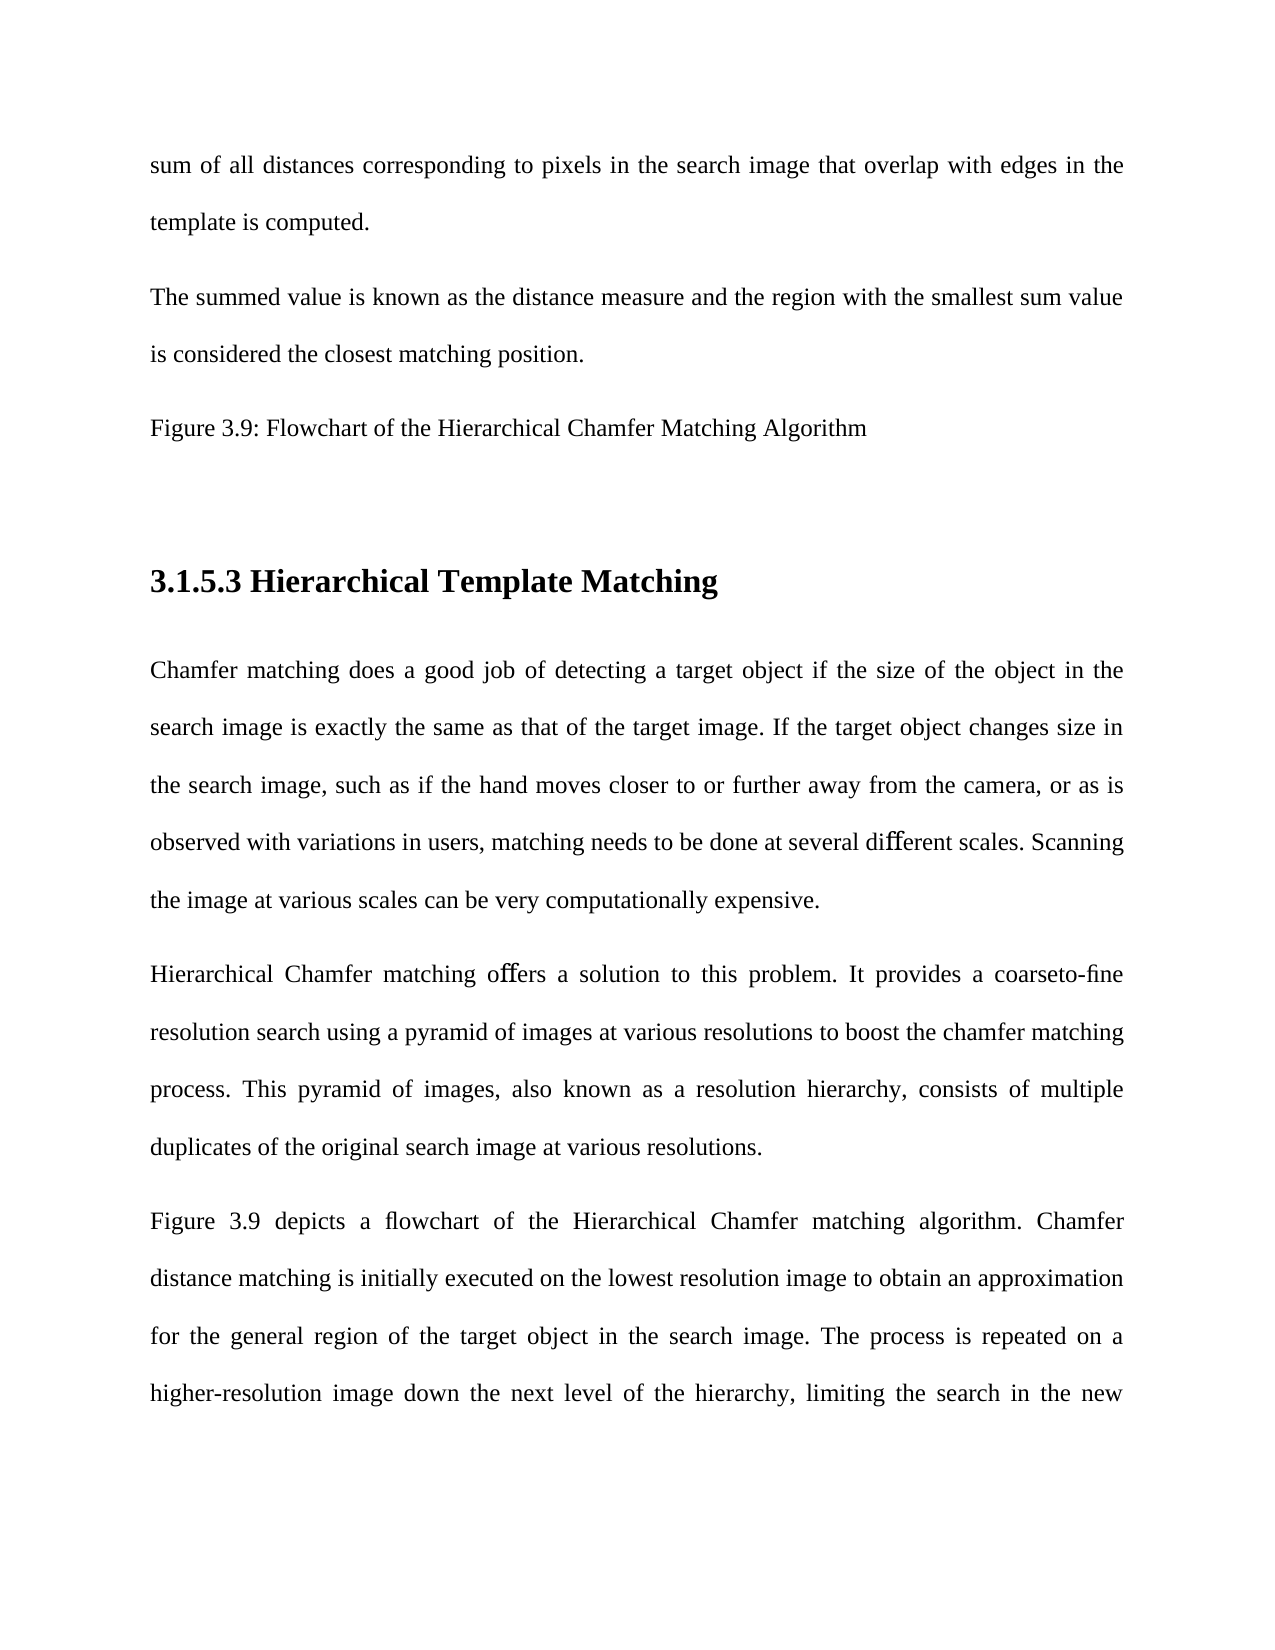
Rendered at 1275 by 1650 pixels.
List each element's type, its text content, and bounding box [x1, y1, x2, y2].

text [150, 1206, 1125, 1407]
text Hierarchical Chamfer matching oﬀers a solution to this problem. It provides a coarseto-ﬁne resolution search using a pyramid of images at various resolutions to boost the chamfer matching process. This pyramid of images, also known as a resolution hierarchy, consists of multiple duplicates of the original search image at various resolutions. [150, 959, 1125, 1160]
text The summed value is known as the distance measure and the region with the smallest sum value is considered the closest matching position. [150, 282, 1125, 368]
text Figure 3.9: Flowchart of the Hierarchical Chamfer Matching Algorithm [150, 413, 1125, 442]
text 3.1.5.3 Hierarchical Template Matching [150, 562, 1125, 600]
text Chamfer matching does a good job of detecting a target object if the size of the object in the search image is exactly the same as that of the target image. If the target object changes size in the search image, such as if the hand moves closer to or further away from the camera, or as is observed with variations in users, matching needs to be done at several diﬀerent scales. Scanning the image at various scales can be very computationally expensive. [150, 655, 1125, 914]
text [150, 150, 1125, 236]
